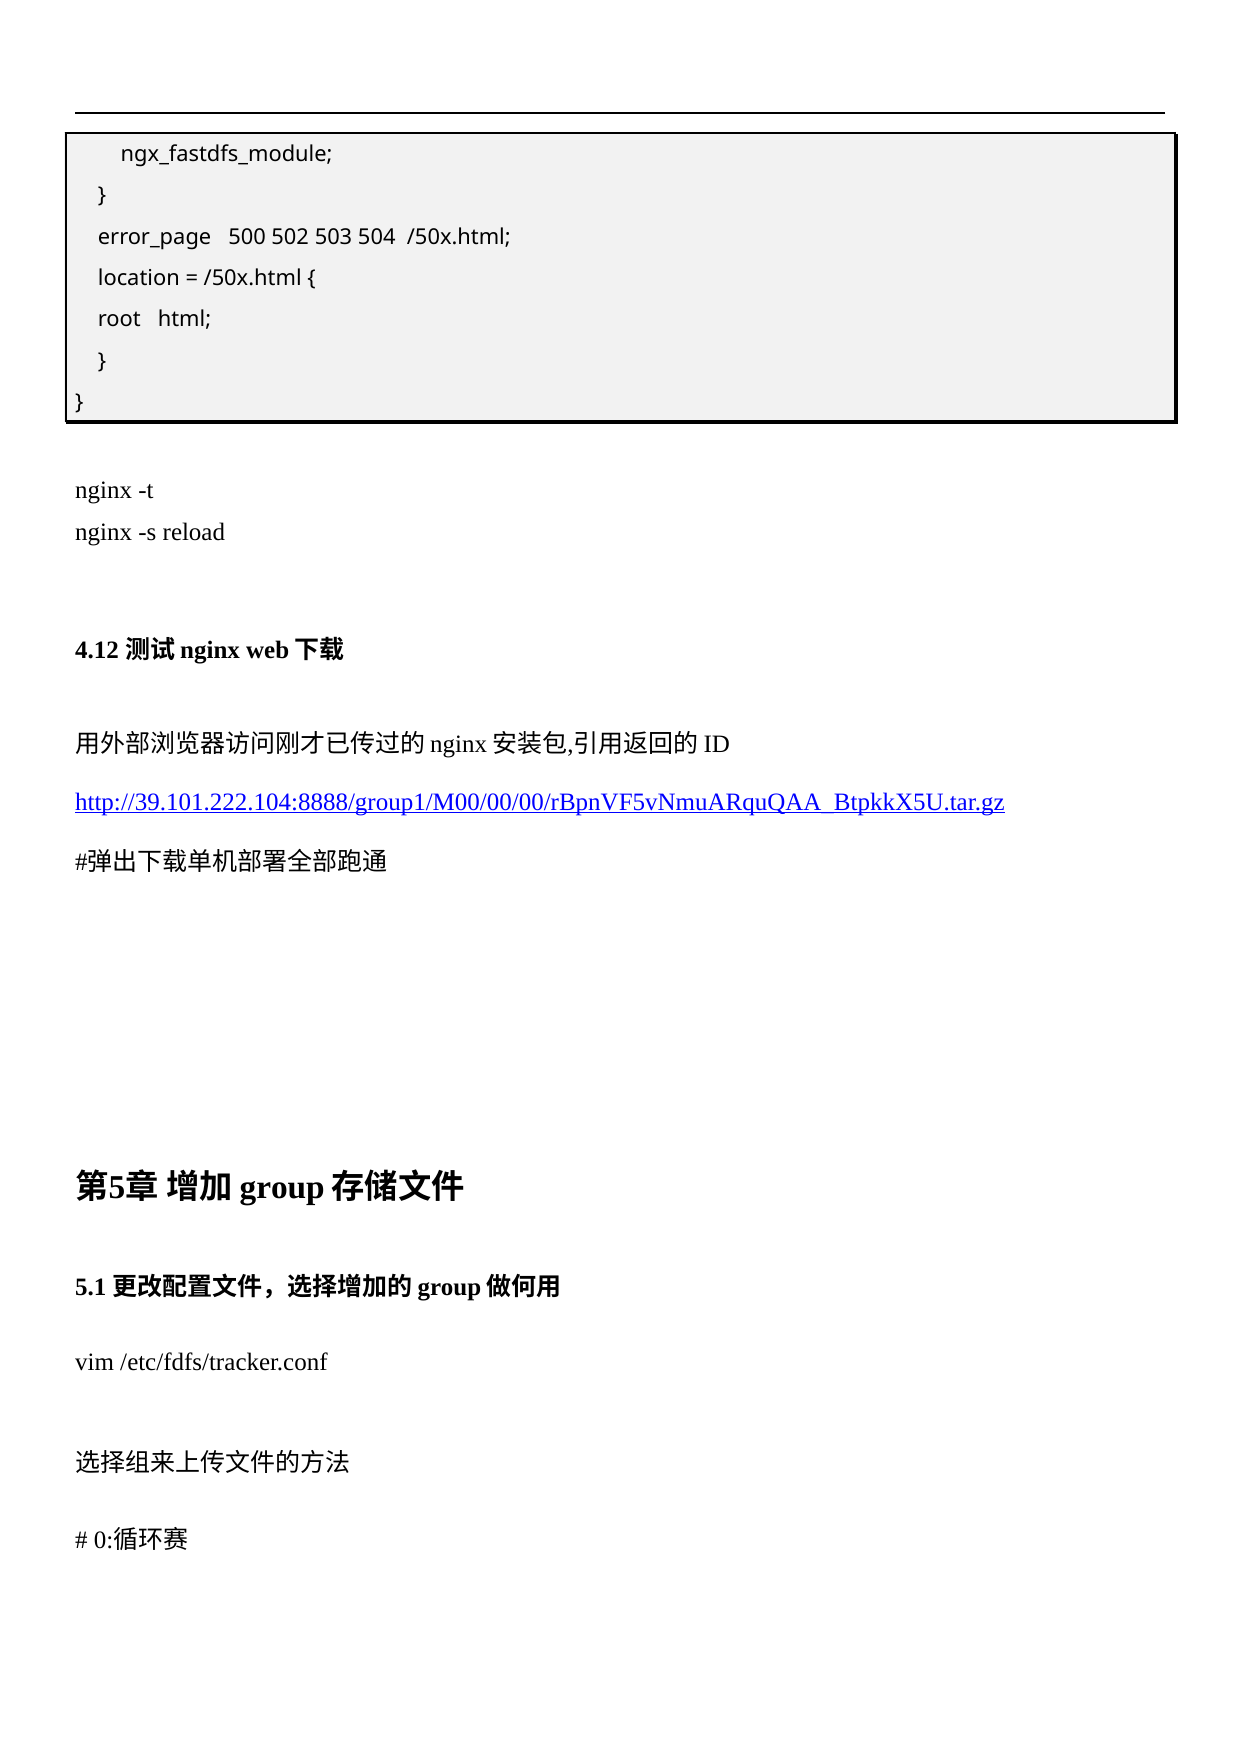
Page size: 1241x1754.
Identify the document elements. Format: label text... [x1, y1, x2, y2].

text nginx -s reload [75, 514, 1165, 548]
text root html; [67, 297, 1174, 335]
text http://39.101.222.104:8888/group1/M00/00/00/rBpnVF5vNmuARquQAA_BtpkkX5U.tar.gz [75, 784, 1165, 818]
text # 0:循环赛 [75, 1504, 1165, 1572]
text } [67, 380, 1174, 420]
subtitle 测试nginx web下载 [75, 613, 1165, 681]
text 选择组来上传文件的方法 [75, 1427, 1165, 1494]
subtitle 增加group存储文件 [75, 1150, 1165, 1218]
text 用外部浏览器访问刚才已传过的nginx安装包,引用返回的ID [75, 707, 1165, 775]
text location = /50x.html { [67, 256, 1174, 294]
text vim /etc/fdfs/tracker.conf [75, 1344, 1165, 1378]
text } [67, 338, 1174, 377]
subtitle 更改配置文件，选择增加的group做何用 [75, 1250, 1165, 1318]
text } [67, 173, 1174, 211]
text error_page 500 502 503 504 /50x.html; [67, 214, 1174, 253]
text #弹出下载单机部署全部跑通 [75, 825, 1165, 893]
text nginx -t [75, 473, 1165, 507]
text ngx_fastdfs_module; [67, 134, 1174, 170]
